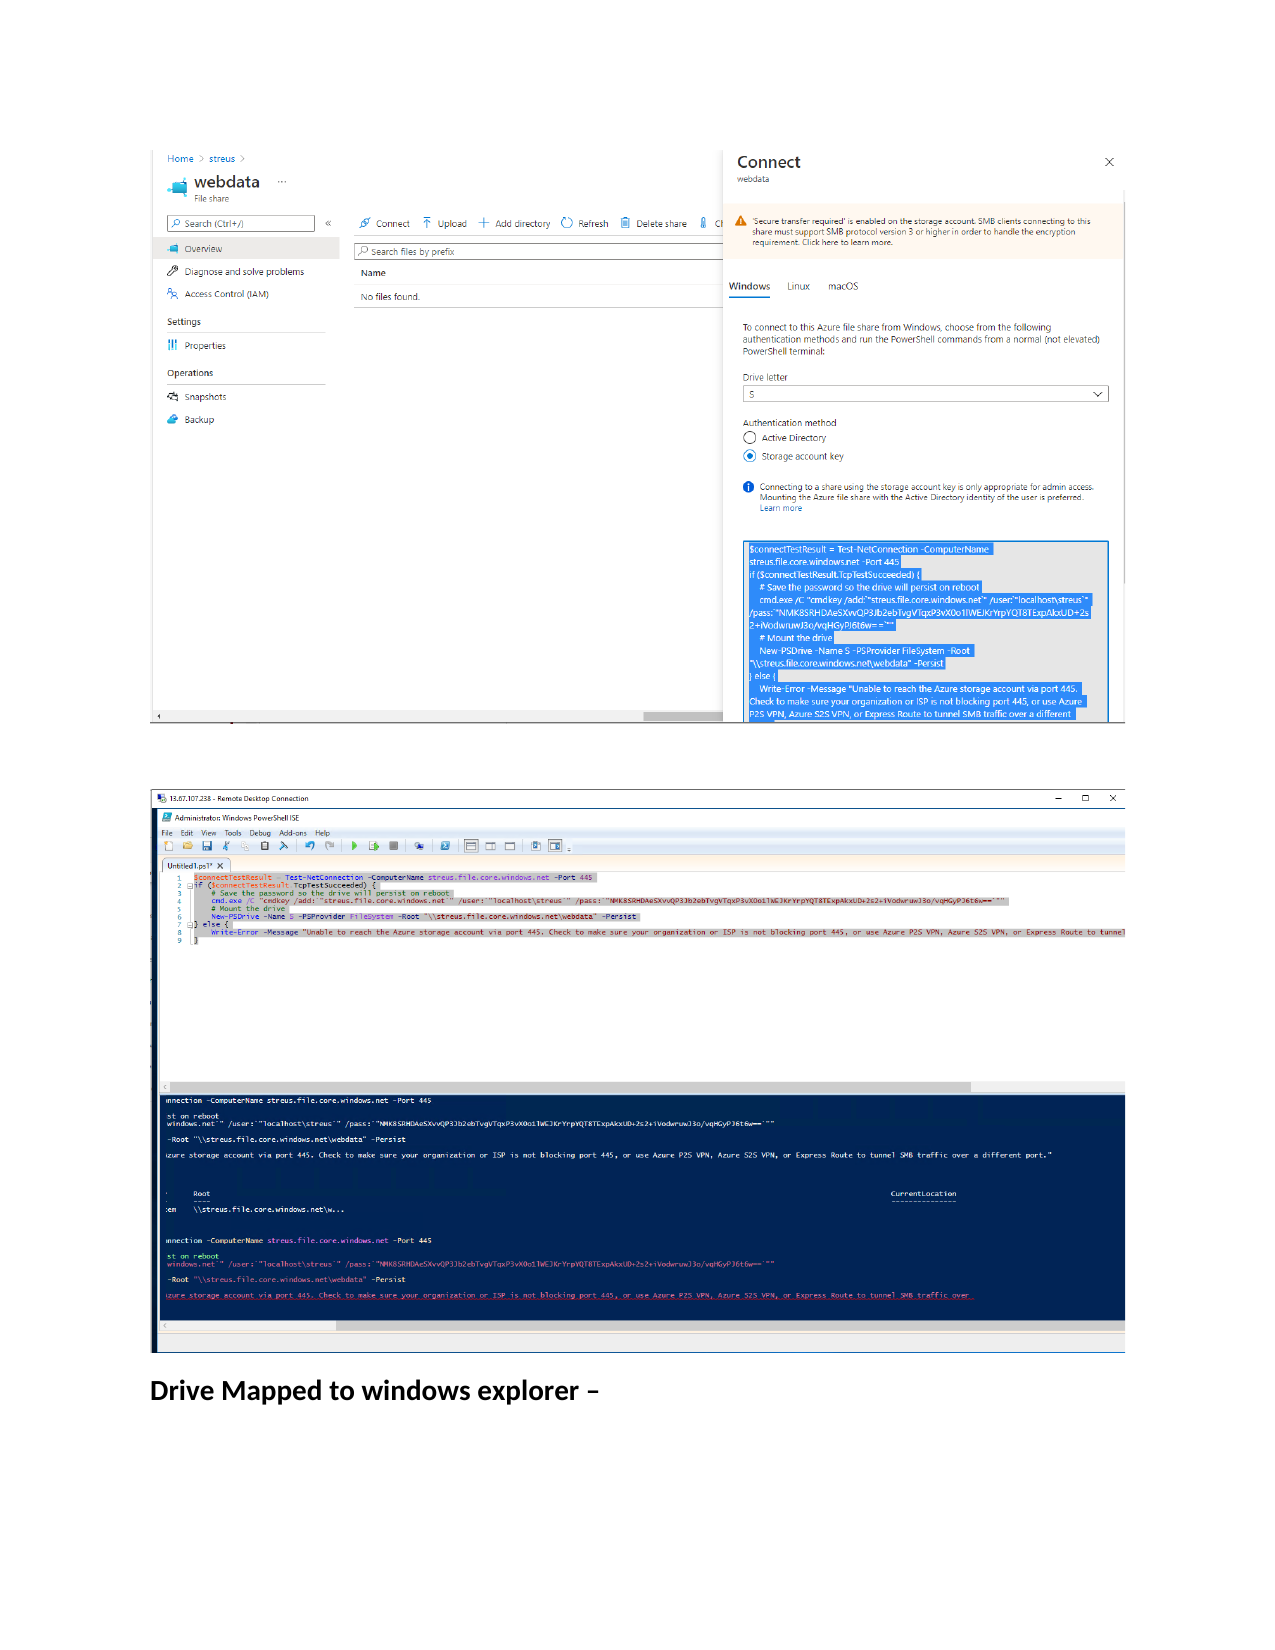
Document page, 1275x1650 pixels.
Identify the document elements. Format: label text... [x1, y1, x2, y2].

text Drive Mapped to windows explorer – [150, 1372, 1125, 1407]
picture [150, 150, 1125, 724]
picture [150, 789, 1125, 1353]
